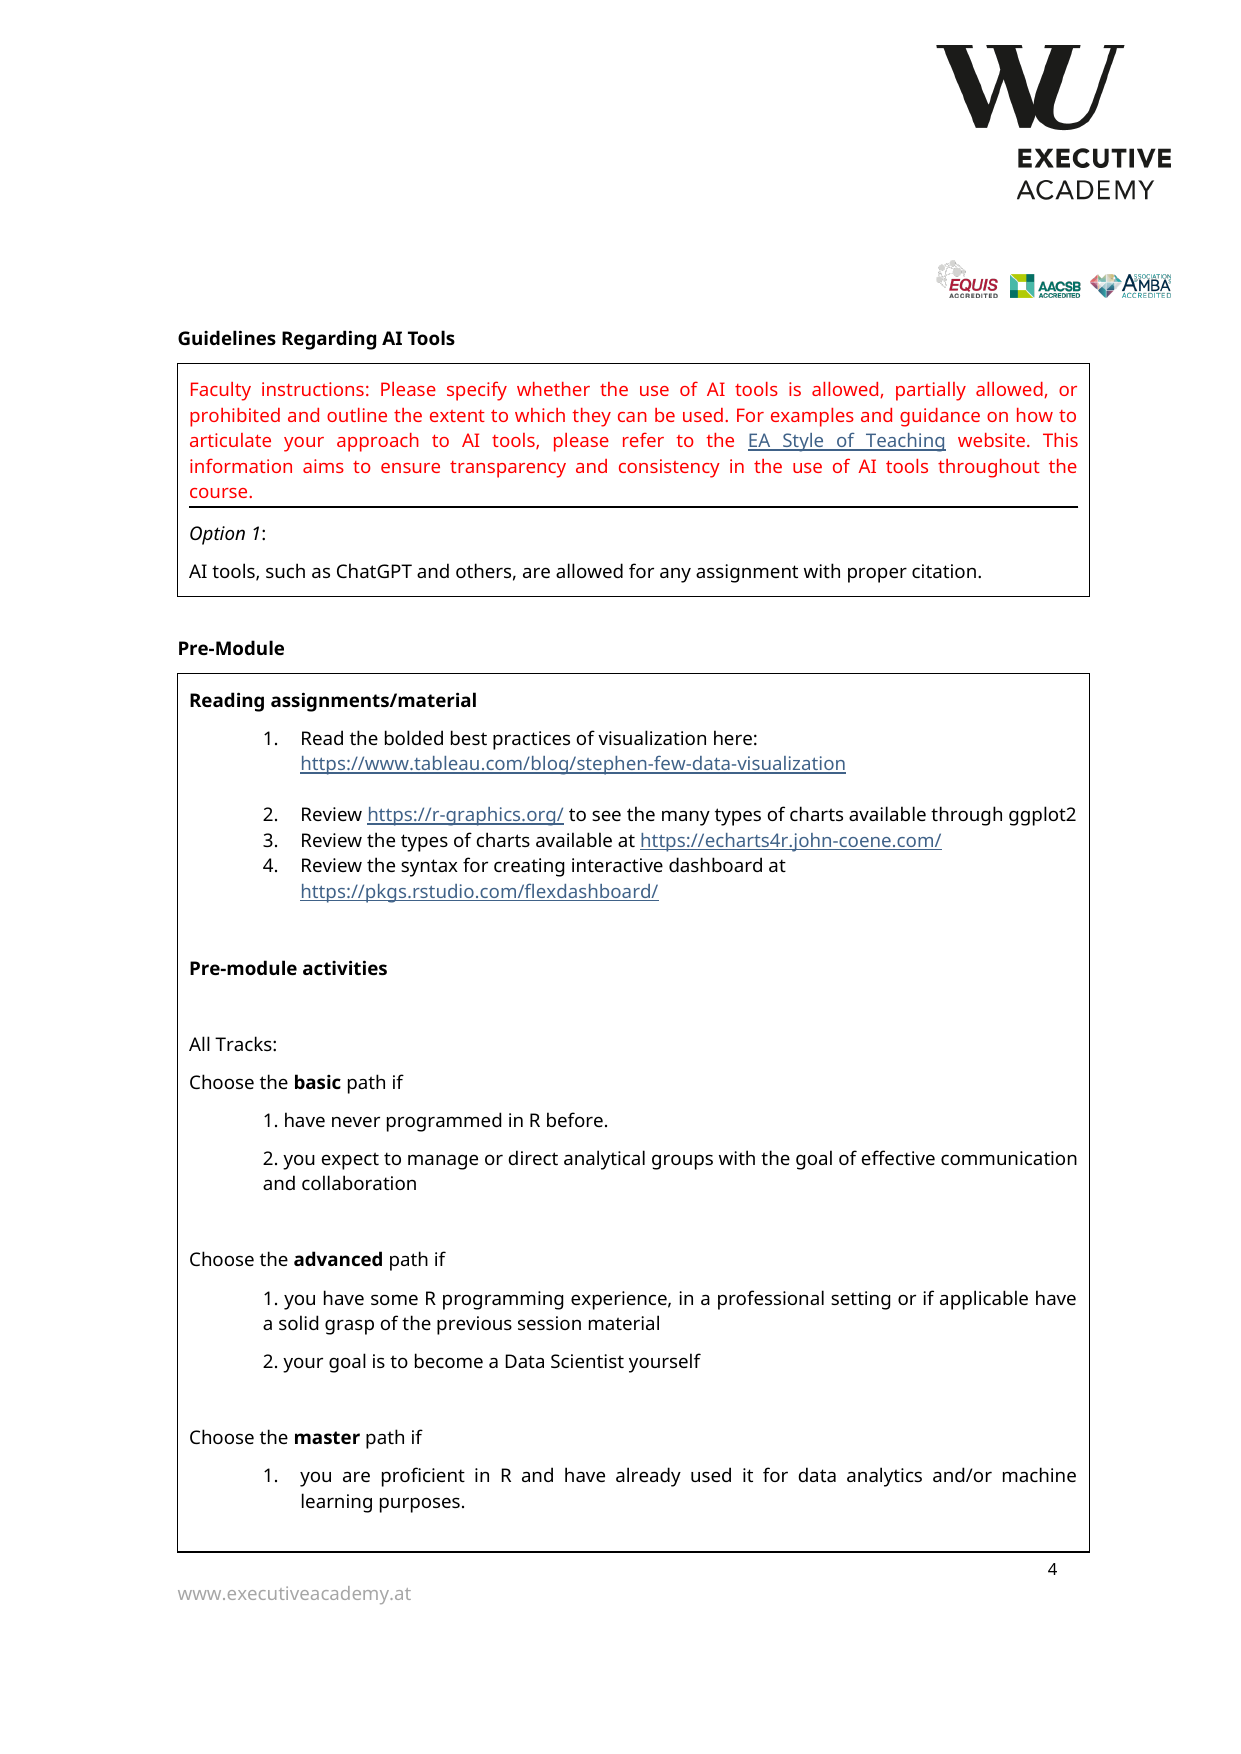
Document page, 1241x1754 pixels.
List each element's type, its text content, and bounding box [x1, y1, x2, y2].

picture [936, 45, 1171, 298]
text Pre-Module [177, 635, 1057, 661]
table_header Faculty instructions: Please specify whether the use of AI tools is allowed, partially allowed, or prohibited and outline the extent to which they can be used. For examples and guidance on how to articulate your approach to AI tools, please refer to the EA Style of Teaching website. This information aims to ensure transparency and consistency in the use of AI tools throughout the course. Option 1: AI tools, such as ChatGPT and others, are allowed for any assignment with proper citation. [178, 364, 1089, 596]
text Guidelines Regarding AI Tools [177, 325, 1057, 350]
